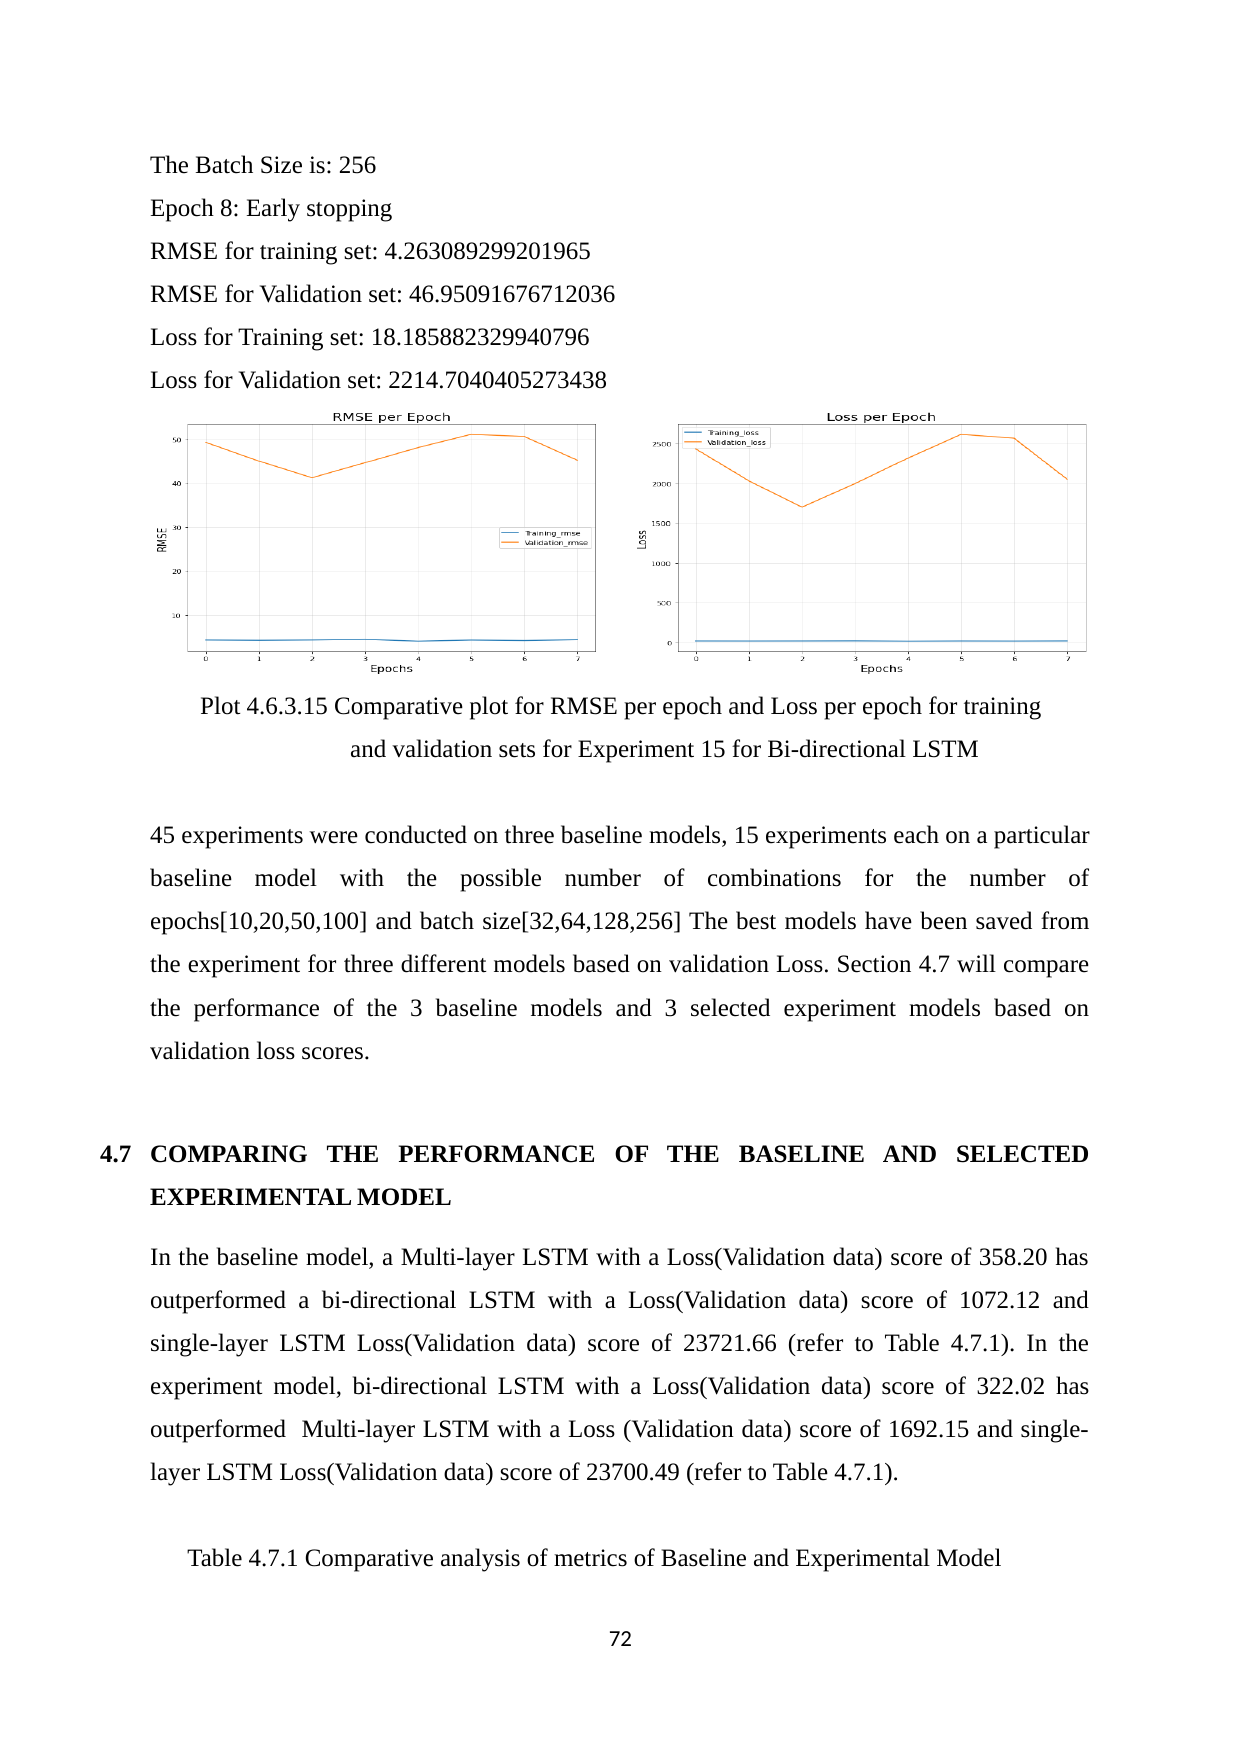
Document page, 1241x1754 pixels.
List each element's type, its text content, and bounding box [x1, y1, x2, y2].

text RMSE for training set: 4.263089299201965 [150, 236, 1090, 265]
list COMPARING THE PERFORMANCE OF THE BASELINE AND SELECTED EXPERIMENTAL MODEL [100, 1139, 1090, 1211]
text Plot 4.6.3.15 Comparative plot for RMSE per epoch and Loss per epoch for training [150, 691, 1090, 719]
picture [150, 408, 1091, 677]
text Table 4.7.1 Comparative analysis of metrics of Baseline and Experimental Model [150, 1543, 1090, 1572]
text 45 experiments were conducted on three baseline models, 15 experiments each on a particular baseline model with the possible number of combinations for the number of epochs[10,20,50,100] and batch size[32,64,128,256] The best models have been saved from the experiment for three different models based on validation Loss. Section 4.7 will compare the performance of the 3 baseline models and 3 selected experiment models based on validation loss scores. [150, 820, 1090, 1064]
text Epoch 8: Early stopping [150, 193, 1090, 222]
text In the baseline model, a Multi-layer LSTM with a Loss(Validation data) score of 358.20 has outperformed a bi-directional LSTM with a Loss(Validation data) score of 1072.12 and single-layer LSTM Loss(Validation data) score of 23721.66 (refer to Table 4.7.1). In the experiment model, bi-directional LSTM with a Loss(Validation data) score of 322.02 has outperformed Multi-layer LSTM with a Loss (Validation data) score of 1692.15 and single-layer LSTM Loss(Validation data) score of 23700.49 (refer to Table 4.7.1). [150, 1242, 1090, 1486]
text Loss for Validation set: 2214.7040405273438 [150, 366, 1090, 394]
text and validation sets for Experiment 15 for Bi-directional LSTM [150, 734, 1090, 763]
text The Batch Size is: 256 [150, 150, 1090, 179]
text RMSE for Validation set: 46.95091676712036 [150, 279, 1090, 308]
text Loss for Training set: 18.185882329940796 [150, 322, 1090, 351]
